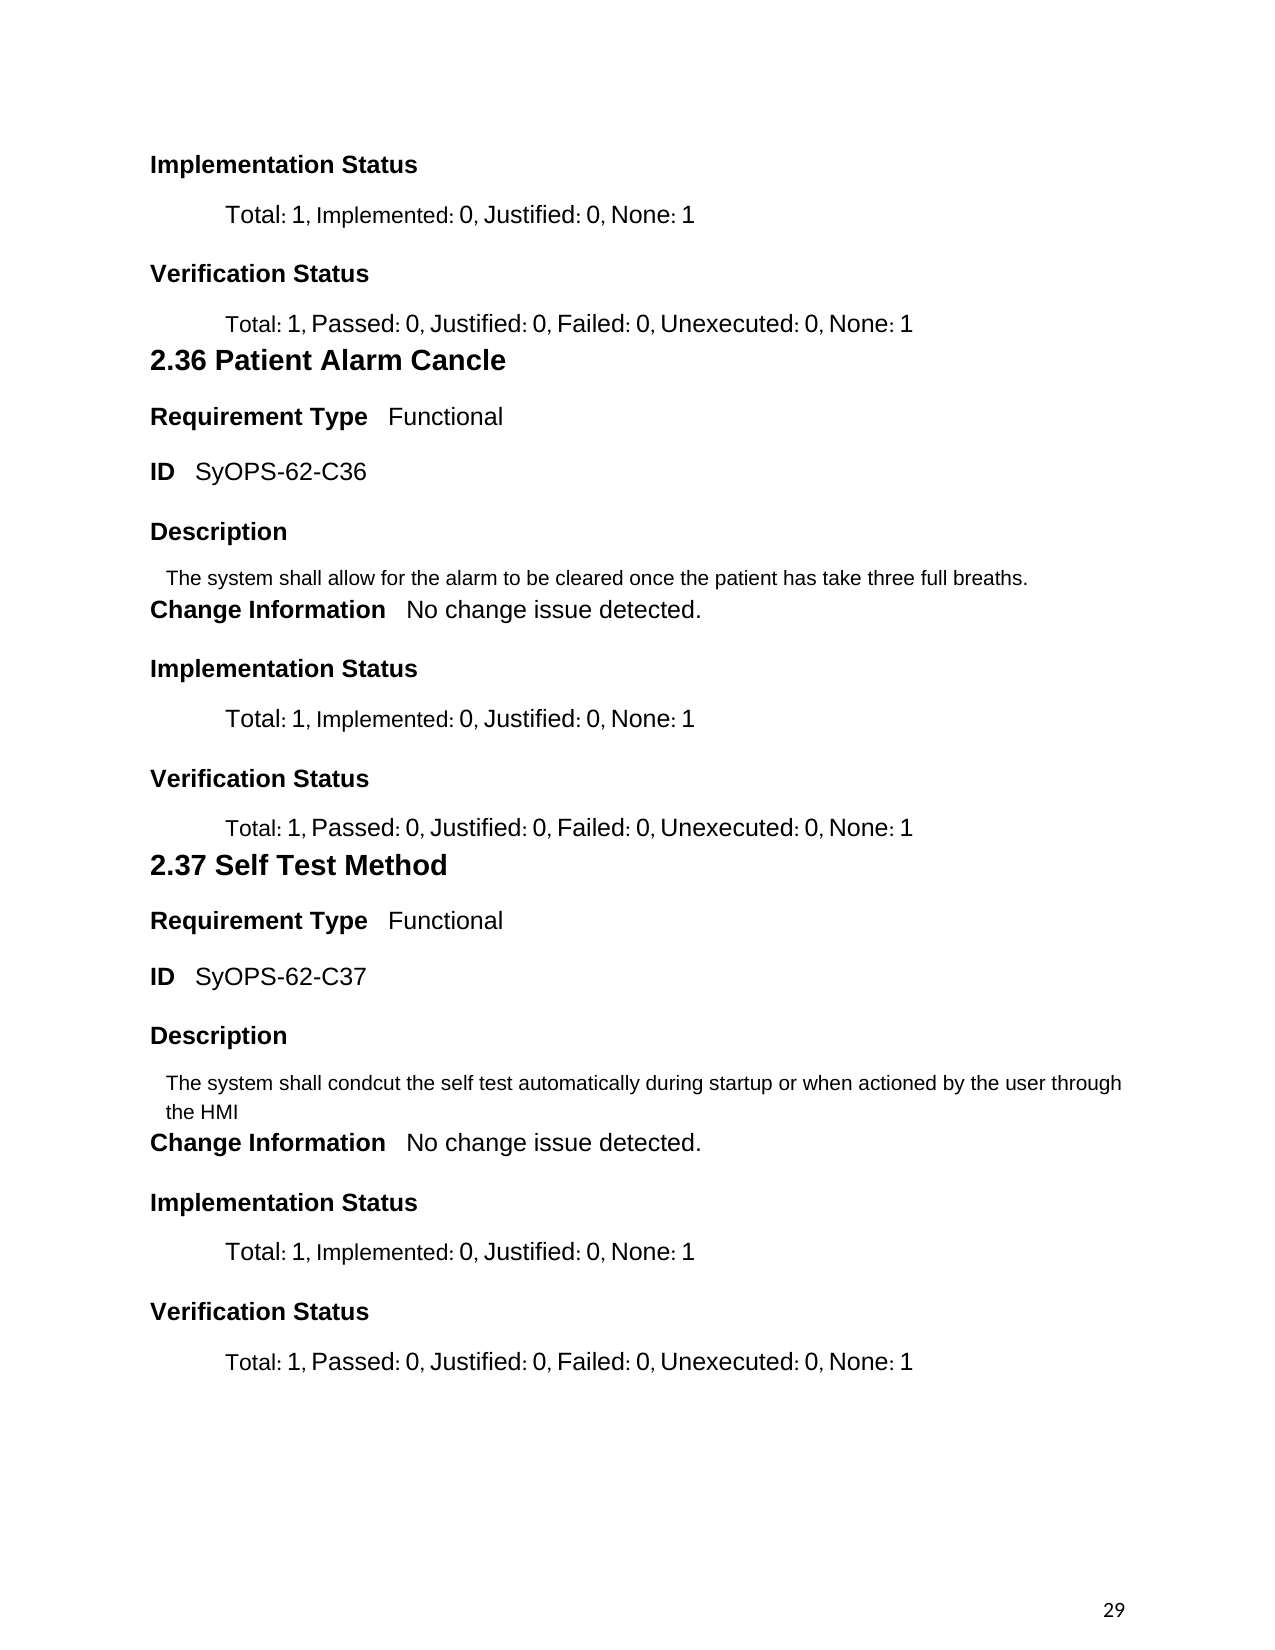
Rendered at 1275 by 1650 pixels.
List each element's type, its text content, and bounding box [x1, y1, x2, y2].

title Implementation Status [150, 654, 1125, 683]
title 2.37 Self Test Method [150, 848, 1125, 881]
text ID SyOPS-62-C37 [150, 962, 1125, 990]
text Change Information No change issue detected. [150, 1128, 1125, 1157]
text The system shall condcut the self test automatically during startup or when actioned by the user through the HMI [166, 1071, 1125, 1123]
text Description [150, 517, 1125, 545]
text Total: 1, Implemented: 0, Justified: 0, None: 1 [150, 704, 1125, 733]
title Verification Status [150, 764, 1125, 792]
text Description [150, 1021, 1125, 1050]
title 2.36 Patient Alarm Cancle [150, 343, 1125, 377]
text Requirement Type Functional [150, 402, 1125, 431]
title Implementation Status [150, 1188, 1125, 1216]
text Total: 1, Passed: 0, Justified: 0, Failed: 0, Unexecuted: 0, None: 1 [150, 1346, 1125, 1375]
text Total: 1, Passed: 0, Justified: 0, Failed: 0, Unexecuted: 0, None: 1 [150, 813, 1125, 842]
text The system shall allow for the alarm to be cleared once the patient has take three full breaths. [166, 566, 1125, 590]
title Verification Status [150, 259, 1125, 288]
text ID SyOPS-62-C36 [150, 457, 1125, 486]
text Total: 1, Passed: 0, Justified: 0, Failed: 0, Unexecuted: 0, None: 1 [150, 309, 1125, 338]
text Total: 1, Implemented: 0, Justified: 0, None: 1 [150, 199, 1125, 228]
text Total: 1, Implemented: 0, Justified: 0, None: 1 [150, 1237, 1125, 1266]
title Implementation Status [150, 150, 1125, 179]
text Requirement Type Functional [150, 906, 1125, 935]
text Change Information No change issue detected. [150, 595, 1125, 624]
title Verification Status [150, 1297, 1125, 1326]
